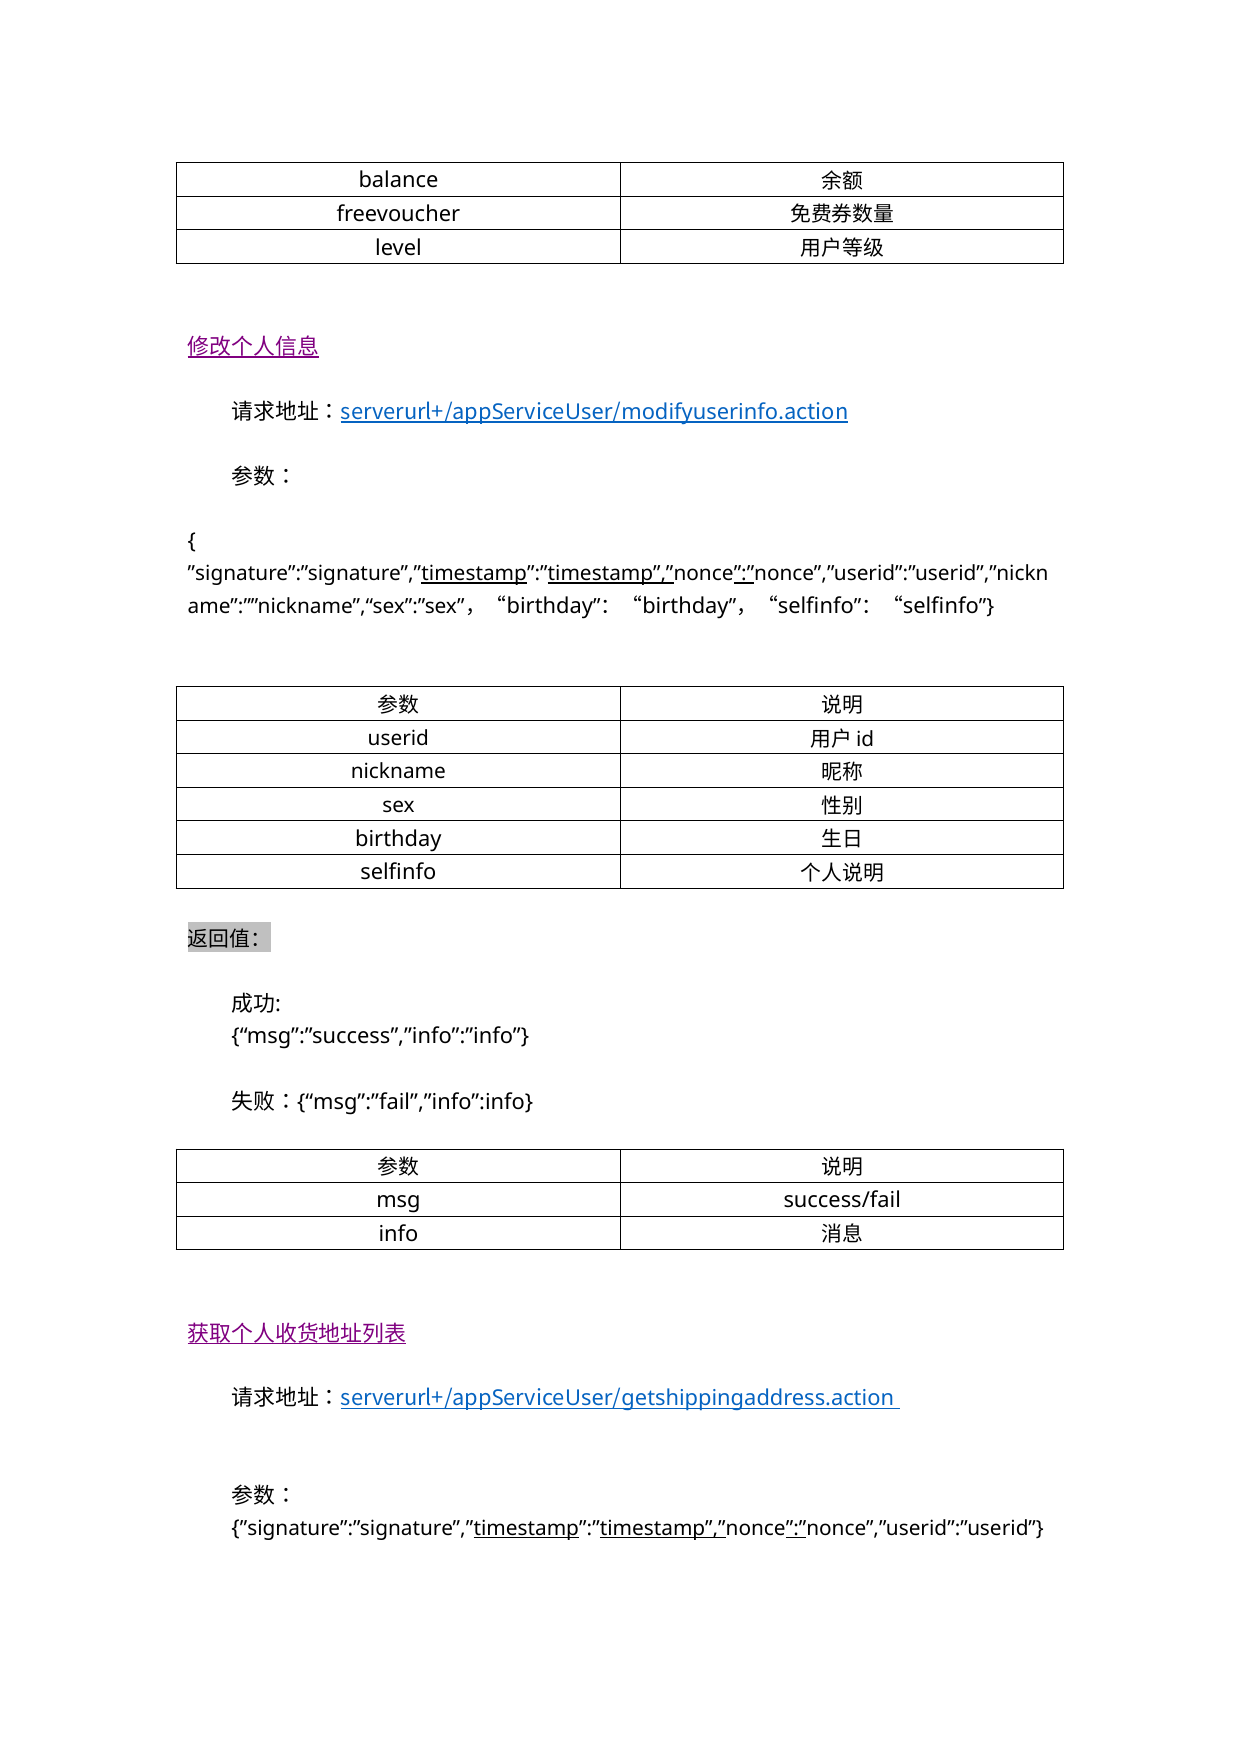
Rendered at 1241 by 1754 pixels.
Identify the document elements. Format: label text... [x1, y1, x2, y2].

text {“msg”:”success”,”info”:”info”} [187, 1018, 1053, 1051]
text 失败：{“msg”:”fail”,”info”:info} [187, 1083, 1053, 1116]
text 获取个人收货地址列表 [187, 1315, 1053, 1348]
table_cell birthday [177, 821, 620, 854]
text {”signature”:”signature”,”timestamp”:”timestamp”,”nonce”:”nonce”,”userid”:”userid”,”nickname”:””nickname”,“sex”:”sex”，“birthday”：“birthday”，“selfinfo”：“selfinfo”} [187, 491, 1053, 621]
table_cell balance [177, 163, 620, 196]
table_cell sex [177, 788, 620, 820]
table_cell 余额 [621, 163, 1063, 196]
table_cell 消息 [621, 1217, 1063, 1249]
text 修改个人信息 [187, 329, 1053, 361]
table_cell 用户id [621, 721, 1063, 753]
text 成功: [187, 986, 1053, 1018]
table_cell nickname [177, 754, 620, 787]
table_cell level [177, 230, 620, 263]
table_cell 性别 [621, 788, 1063, 820]
text {”signature”:”signature”,”timestamp”:”timestamp”,”nonce”:”nonce”,”userid”:”userid”} [187, 1510, 1053, 1543]
table_cell 个人说明 [621, 855, 1063, 887]
table_header 参数 [177, 687, 620, 720]
table_header 说明 [621, 687, 1063, 720]
table_cell freevoucher [177, 197, 620, 229]
text 参数： [187, 1478, 1053, 1510]
text 请求地址：serverurl+/appServiceUser/getshippingaddress.action [231, 1380, 1053, 1413]
table_cell 用户等级 [621, 230, 1063, 263]
text 请求地址：serverurl+/appServiceUser/modifyuserinfo.action [231, 394, 1053, 426]
text 返回值： [187, 921, 1053, 953]
text 参数： [187, 459, 1053, 491]
table_cell success/fail [621, 1183, 1063, 1216]
table_header 说明 [621, 1150, 1063, 1182]
table_cell info [177, 1217, 620, 1249]
table_cell 生日 [621, 821, 1063, 854]
table_cell selfinfo [177, 855, 620, 887]
table_header 参数 [177, 1150, 620, 1182]
table_cell 免费券数量 [621, 197, 1063, 229]
table_cell userid [177, 721, 620, 753]
table_cell 昵称 [621, 754, 1063, 787]
table_cell msg [177, 1183, 620, 1216]
